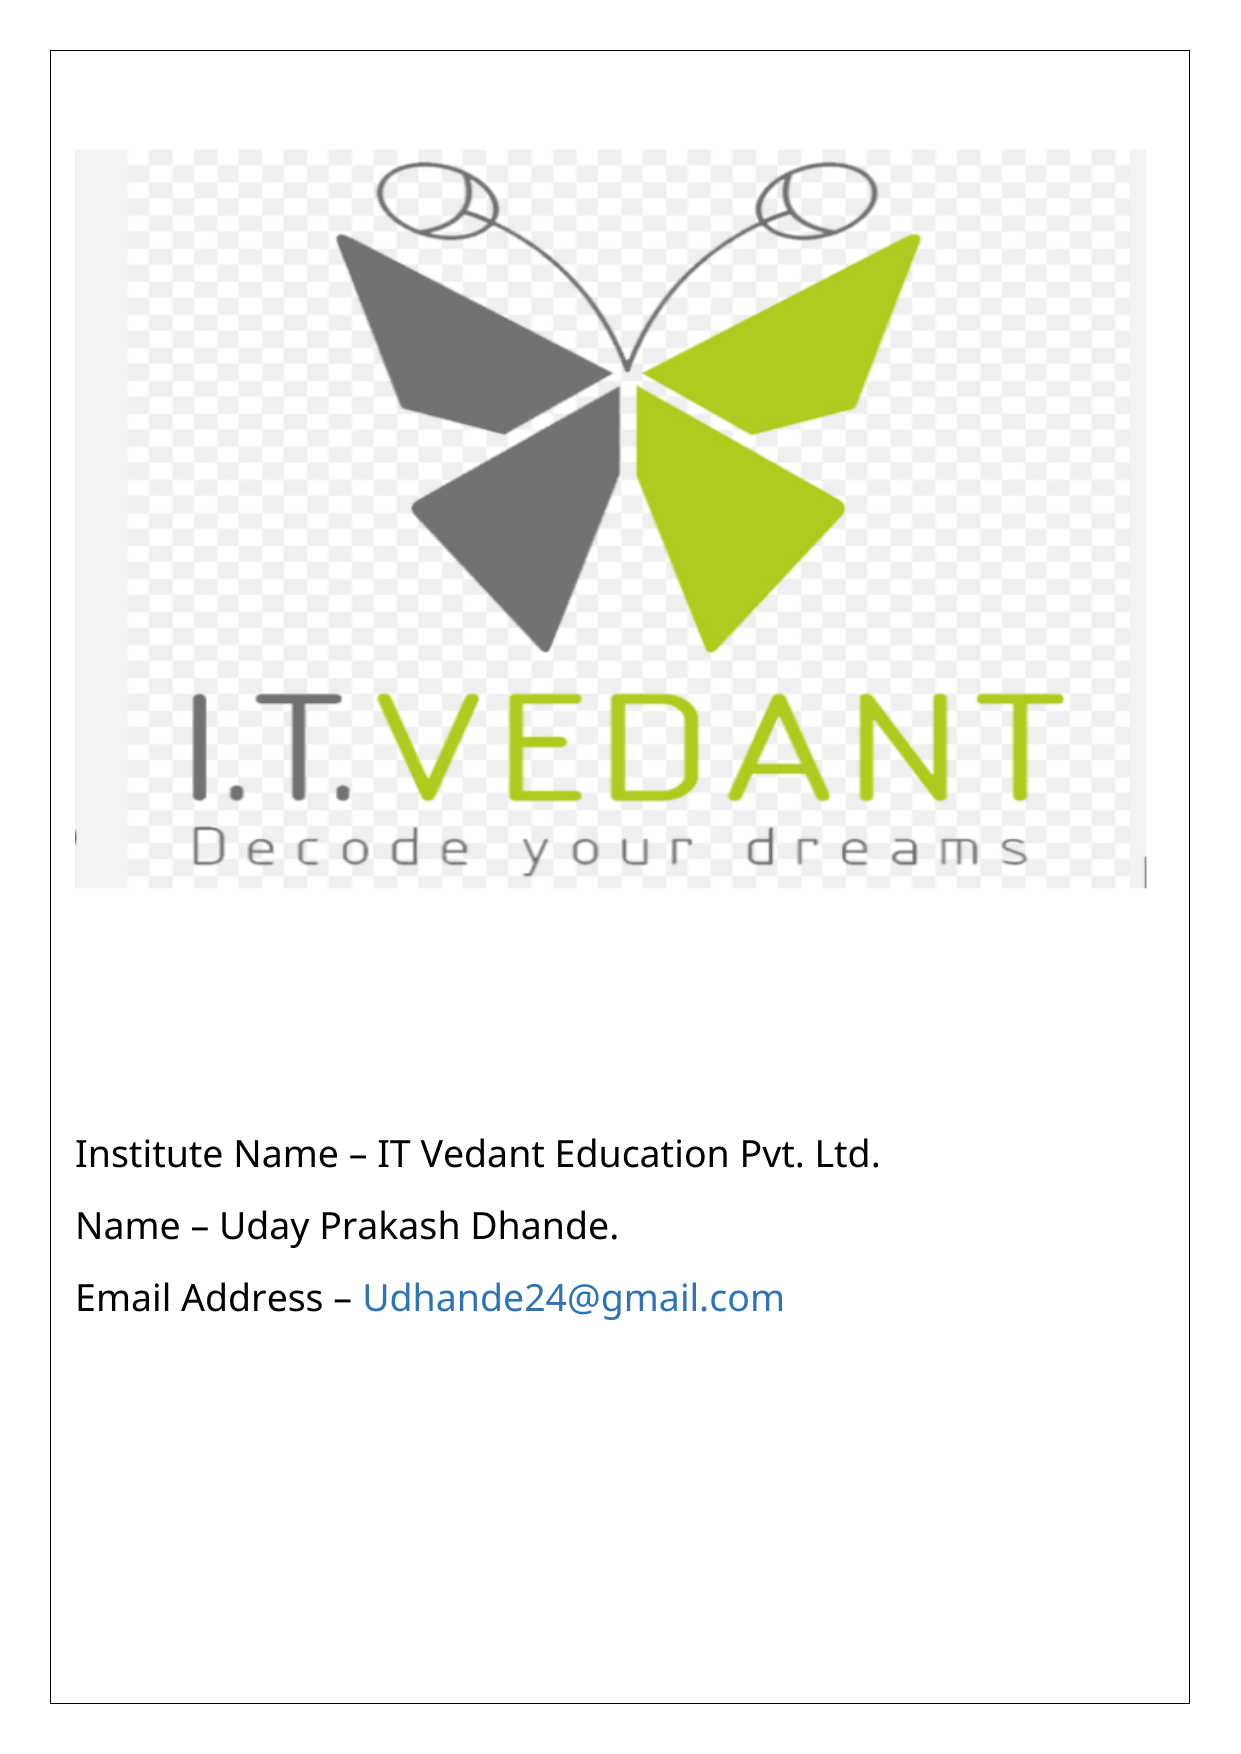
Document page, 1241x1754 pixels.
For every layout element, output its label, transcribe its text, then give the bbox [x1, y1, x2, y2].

text Institute Name – IT Vedant Education Pvt. Ltd. [75, 1127, 1165, 1178]
text Email Address – Udhande24@gmail.com [75, 1271, 1165, 1322]
text Name – Uday Prakash Dhande. [75, 1199, 1165, 1250]
picture [75, 136, 1147, 916]
